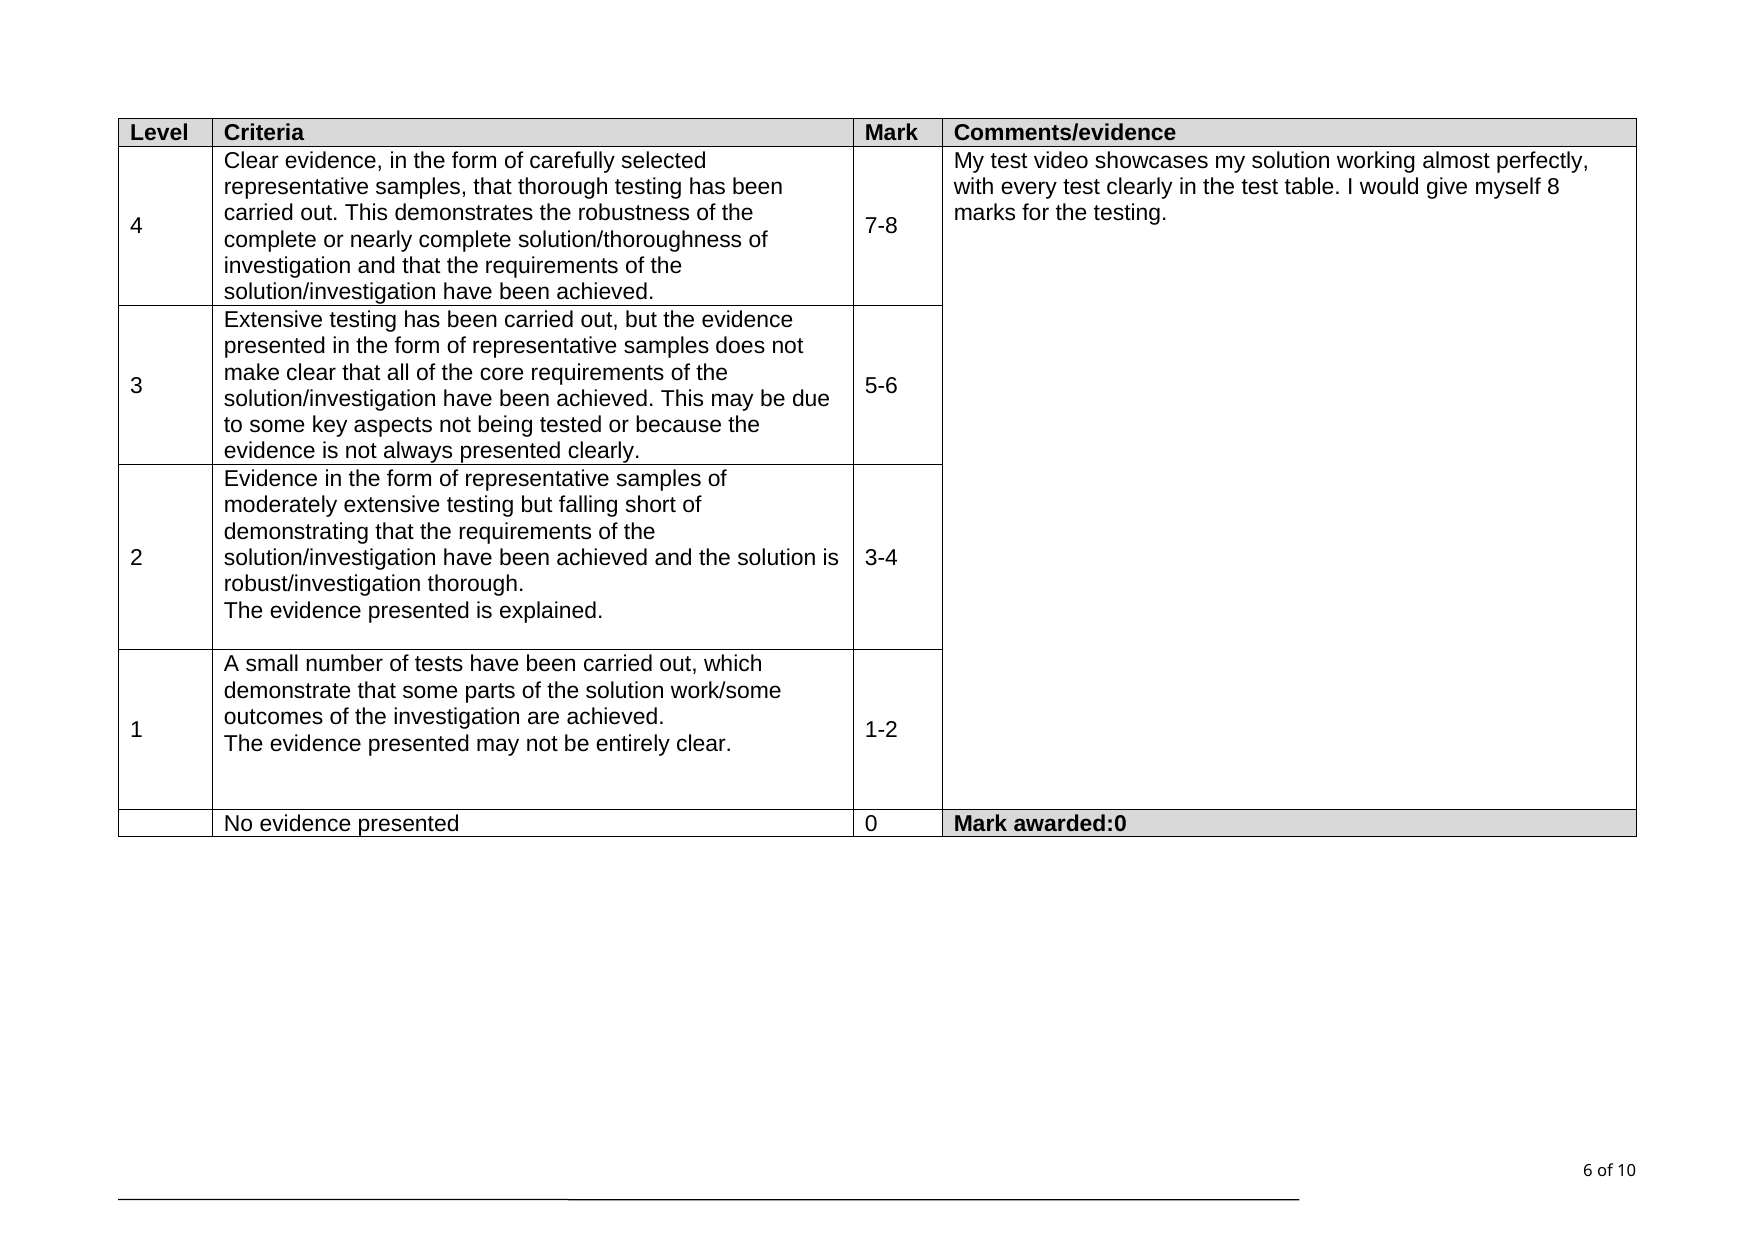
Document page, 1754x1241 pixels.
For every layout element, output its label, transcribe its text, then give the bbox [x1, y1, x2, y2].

table_cell My test video showcases my solution working almost perfectly, with every test clearly in the test table. I would give myself 8 marks for the testing. [943, 147, 1636, 808]
table_cell 1-2 [854, 650, 942, 808]
table_cell 1 [119, 650, 212, 808]
table_cell [119, 810, 212, 836]
table_cell 0 [854, 810, 942, 836]
table_cell 5-6 [854, 306, 942, 464]
table_cell Comments/evidence [943, 119, 1636, 146]
table_cell 3 [119, 306, 212, 464]
table_cell 4 [119, 147, 212, 305]
table_cell 2 [119, 465, 212, 649]
table_cell A small number of tests have been carried out, which demonstrate that some parts of the solution work/some outcomes of the investigation are achieved. The evidence presented may not be entirely clear. [213, 650, 853, 808]
table_cell Mark [854, 119, 942, 146]
table_cell Evidence in the form of representative samples of moderately extensive testing but falling short of demonstrating that the requirements of the solution/investigation have been achieved and the solution is robust/investigation thorough. The evidence presented is explained. [213, 465, 853, 649]
table_cell Level [119, 119, 212, 146]
table_cell 3-4 [854, 465, 942, 649]
table_cell Mark awarded:0 [943, 810, 1636, 836]
table_cell Extensive testing has been carried out, but the evidence presented in the form of representative samples does not make clear that all of the core requirements of the solution/investigation have been achieved. This may be due to some key aspects not being tested or because the evidence is not always presented clearly. [213, 306, 853, 464]
table_cell Clear evidence, in the form of carefully selected representative samples, that thorough testing has been carried out. This demonstrates the robustness of the complete or nearly complete solution/thoroughness of investigation and that the requirements of the solution/investigation have been achieved. [213, 147, 853, 305]
table_cell 7-8 [854, 147, 942, 305]
table_cell Criteria [213, 119, 853, 146]
table_cell No evidence presented [213, 810, 853, 836]
